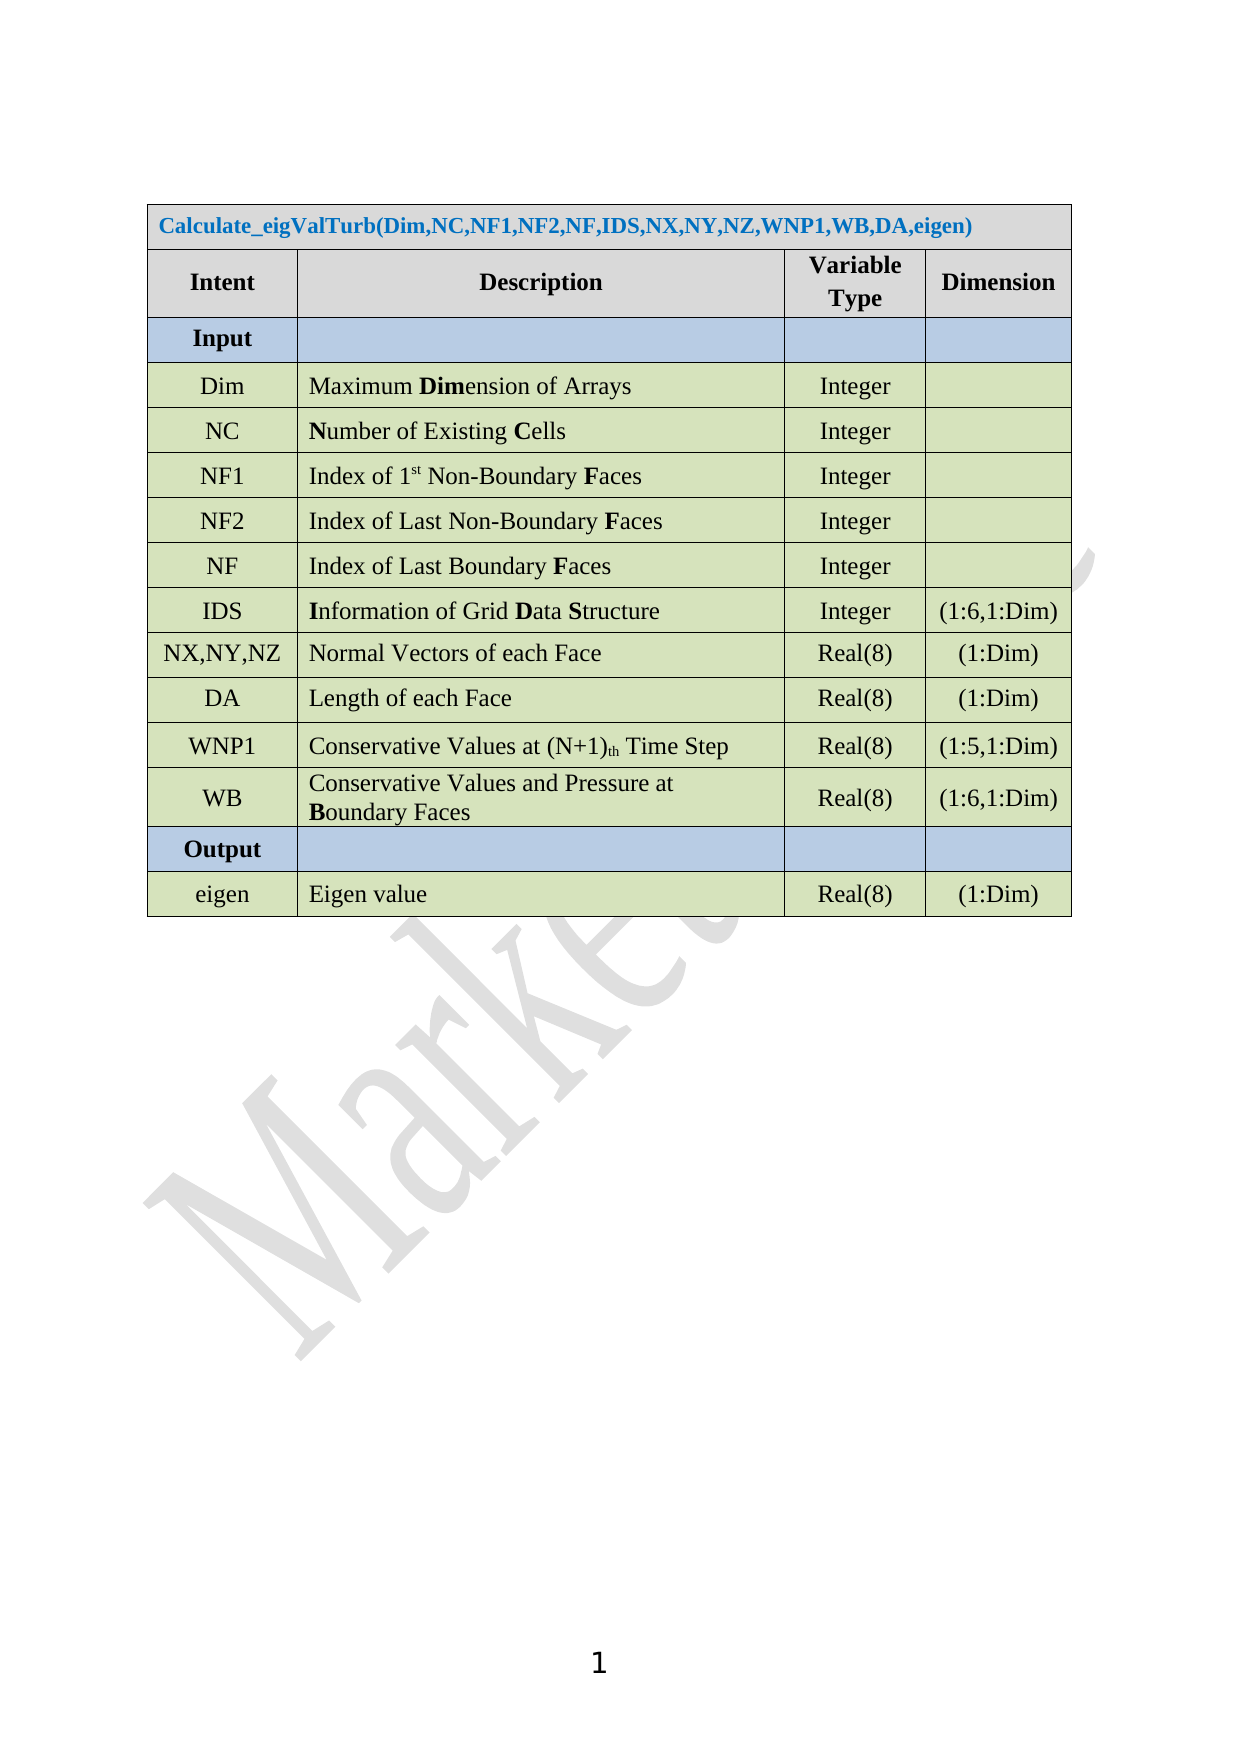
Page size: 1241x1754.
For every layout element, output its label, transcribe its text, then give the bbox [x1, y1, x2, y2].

table_cell Normal Vectors of each Face [298, 633, 784, 677]
table_cell [785, 318, 925, 362]
table_cell Real(8) [785, 723, 925, 767]
table_cell [298, 318, 784, 362]
table_cell (1:6,1:Dim) [926, 588, 1071, 632]
table_cell [926, 543, 1071, 587]
table_cell Number of Existing Cells [298, 408, 784, 452]
table_cell (1:Dim) [926, 872, 1071, 916]
table_cell Input [148, 318, 297, 362]
table_cell Dimension [926, 250, 1071, 317]
table_cell NC [148, 408, 297, 452]
table_cell eigen [148, 872, 297, 916]
table_cell (1:Dim) [926, 633, 1071, 677]
table_cell Length of each Face [298, 678, 784, 722]
table_cell Variable Type [785, 250, 925, 317]
table_cell [926, 408, 1071, 452]
table_cell Information of Grid Data Structure [298, 588, 784, 632]
table_cell [298, 827, 784, 871]
table_cell NF [148, 543, 297, 587]
table_cell Integer [785, 543, 925, 587]
table_cell NF1 [148, 453, 297, 497]
table_cell Index of Last Non-Boundary Faces [298, 498, 784, 542]
table_cell (1:Dim) [926, 678, 1071, 722]
table_cell Real(8) [785, 768, 925, 826]
table_cell Integer [785, 363, 925, 407]
table_cell Integer [785, 453, 925, 497]
table_cell Output [148, 827, 297, 871]
table_cell Real(8) [785, 872, 925, 916]
table_cell Integer [785, 588, 925, 632]
table_cell Real(8) [785, 633, 925, 677]
table_cell DA [148, 678, 297, 722]
table_cell Maximum Dimension of Arrays [298, 363, 784, 407]
table_cell WNP1 [148, 723, 297, 767]
table_cell WB [148, 768, 297, 826]
table_cell (1:6,1:Dim) [926, 768, 1071, 826]
table_cell Description [298, 250, 784, 317]
table_cell [926, 498, 1071, 542]
table_cell Conservative Values at (N+1)th Time Step [298, 723, 784, 767]
table_cell (1:5,1:Dim) [926, 723, 1071, 767]
table_cell IDS [148, 588, 297, 632]
table_cell [926, 363, 1071, 407]
table_cell Integer [785, 498, 925, 542]
table_cell Eigen value [298, 872, 784, 916]
table_cell Index of Last Boundary Faces [298, 543, 784, 587]
table_cell NF2 [148, 498, 297, 542]
table_cell [785, 827, 925, 871]
table_cell Index of 1st Non-Boundary Faces [298, 453, 784, 497]
table_cell Integer [785, 408, 925, 452]
table_cell Real(8) [785, 678, 925, 722]
table_cell Conservative Values and Pressure at Boundary Faces [298, 768, 784, 826]
table_cell [926, 453, 1071, 497]
table_header Calculate_eigValTurb(Dim,NC,NF1,NF2,NF,IDS,NX,NY,NZ,WNP1,WB,DA,eigen) [148, 205, 1071, 249]
table_cell [926, 827, 1071, 871]
table_cell [926, 318, 1071, 362]
table_cell Intent [148, 250, 297, 317]
table_cell Dim [148, 363, 297, 407]
table_cell NX,NY,NZ [148, 633, 297, 677]
